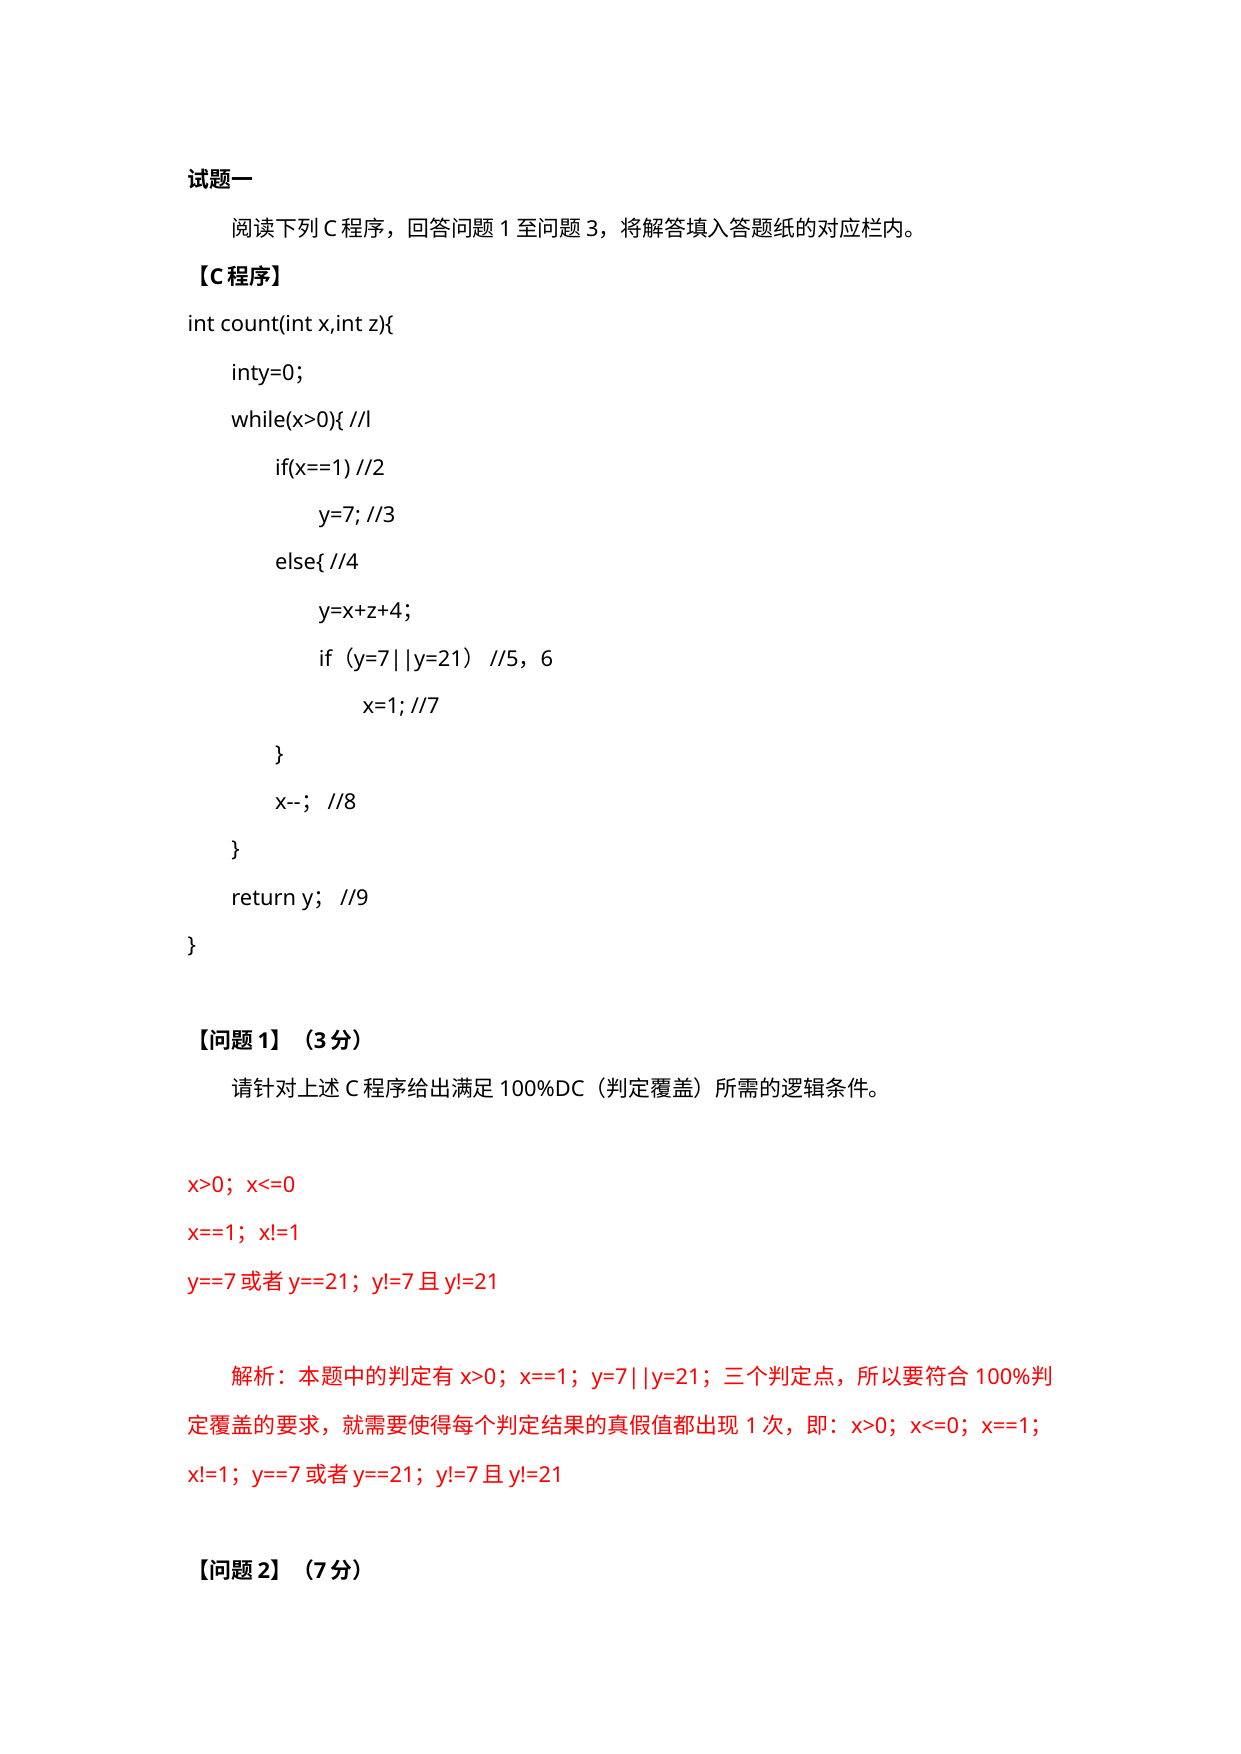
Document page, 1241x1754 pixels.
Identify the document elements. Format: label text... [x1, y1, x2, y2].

text y=x+z+4； [275, 592, 1053, 625]
text else{ //4 [231, 545, 1053, 577]
text y==7或者y==21；y!=7且y!=21 [187, 1263, 1053, 1296]
text if（y=7||y=21） //5，6 [275, 641, 1053, 673]
text } [187, 928, 1053, 960]
text x==1；x!=1 [187, 1215, 1053, 1247]
text inty=0； [187, 354, 1053, 387]
text } [187, 832, 1053, 864]
text x>0；x<=0 [187, 1167, 1053, 1199]
text } [231, 736, 1053, 769]
text 阅读下列C程序，回答问题1至问题3，将解答填入答题纸的对应栏内。 [187, 210, 1053, 243]
text x--； //8 [231, 784, 1053, 816]
text while(x>0){ //l [187, 403, 1053, 435]
text 【C程序】 [187, 259, 1053, 291]
text 【问题2】（7分） [187, 1552, 1053, 1585]
text x=1; //7 [319, 689, 1053, 721]
text 【问题1】（3分） [187, 1023, 1053, 1055]
text 试题一 [187, 162, 1053, 194]
text 解析：本题中的判定有x>0；x==1；y=7||y=21；三个判定点，所以要符合100%判定覆盖的要求，就需要使得每个判定结果的真假值都出现1次，即：x>0；x<=0；x==1；x!=1；y==7或者y==21；y!=7且y!=21 [187, 1359, 1053, 1489]
text if(x==1) //2 [231, 450, 1053, 483]
text int count(int x,int z){ [187, 307, 1053, 339]
text 请针对上述C程序给出满足100%DC（判定覆盖）所需的逻辑条件。 [187, 1071, 1053, 1103]
text y=7; //3 [275, 497, 1053, 530]
text return y； //9 [187, 879, 1053, 912]
